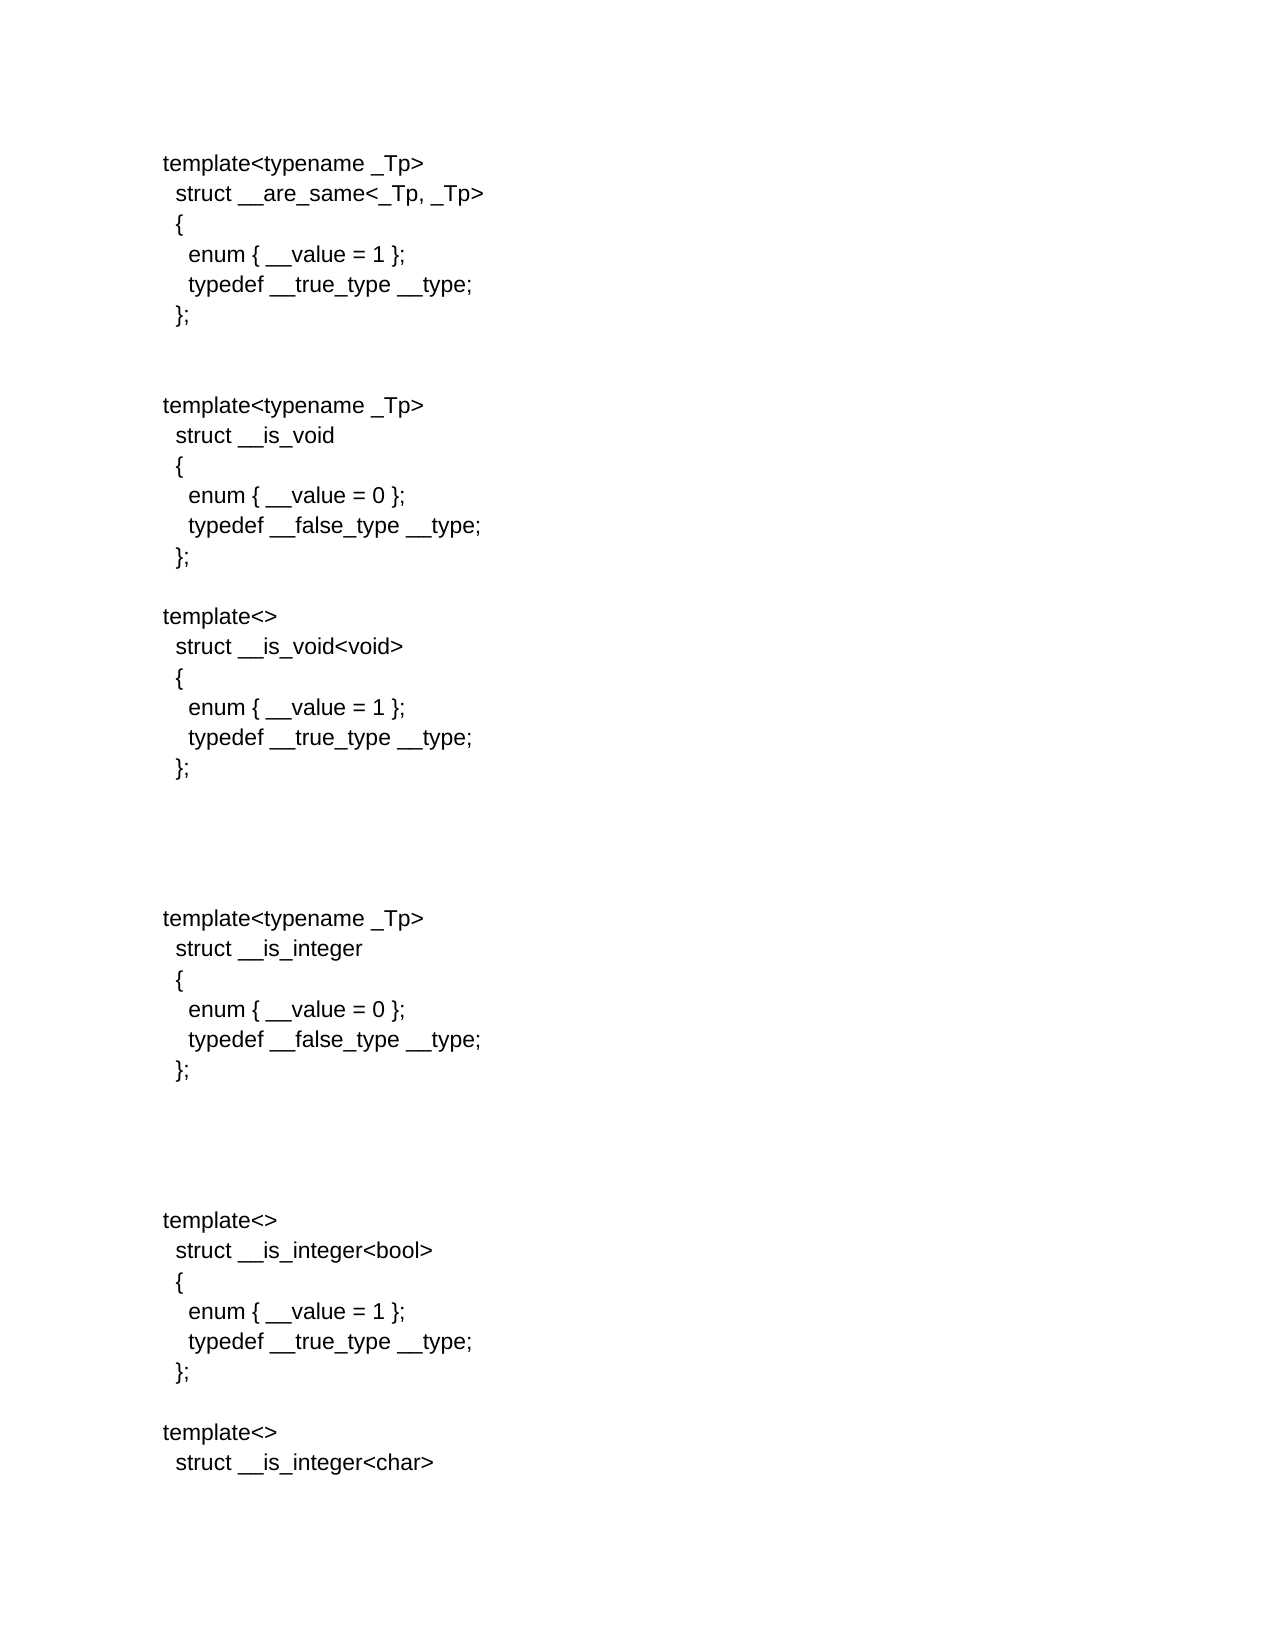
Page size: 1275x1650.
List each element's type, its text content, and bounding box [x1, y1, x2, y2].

text template<> [150, 603, 1125, 629]
text { [150, 1268, 1125, 1294]
text struct __are_same<_Tp, _Tp> [150, 180, 1125, 207]
text }; [150, 1056, 1125, 1083]
text enum { __value = 0 }; [150, 996, 1125, 1022]
text struct __is_void [150, 422, 1125, 448]
text template<> [150, 1419, 1125, 1445]
text enum { __value = 0 }; [150, 482, 1125, 509]
text typedef __true_type __type; [150, 724, 1125, 750]
text struct __is_integer<char> [150, 1449, 1125, 1475]
text enum { __value = 1 }; [150, 241, 1125, 267]
text { [150, 210, 1125, 237]
text typedef __true_type __type; [150, 1328, 1125, 1354]
text template<typename _Tp> [150, 392, 1125, 418]
text struct __is_void<void> [150, 633, 1125, 660]
text template<typename _Tp> [150, 150, 1125, 176]
text { [150, 452, 1125, 478]
text typedef __false_type __type; [150, 512, 1125, 539]
text enum { __value = 1 }; [150, 1298, 1125, 1324]
text }; [150, 301, 1125, 327]
text template<> [150, 1207, 1125, 1234]
text enum { __value = 1 }; [150, 694, 1125, 720]
text }; [150, 754, 1125, 781]
text { [150, 663, 1125, 690]
text typedef __false_type __type; [150, 1026, 1125, 1052]
text template<typename _Tp> [150, 905, 1125, 932]
text }; [150, 1358, 1125, 1385]
text { [150, 966, 1125, 992]
text struct __is_integer [150, 935, 1125, 962]
text }; [150, 543, 1125, 569]
text typedef __true_type __type; [150, 271, 1125, 297]
text struct __is_integer<bool> [150, 1237, 1125, 1264]
